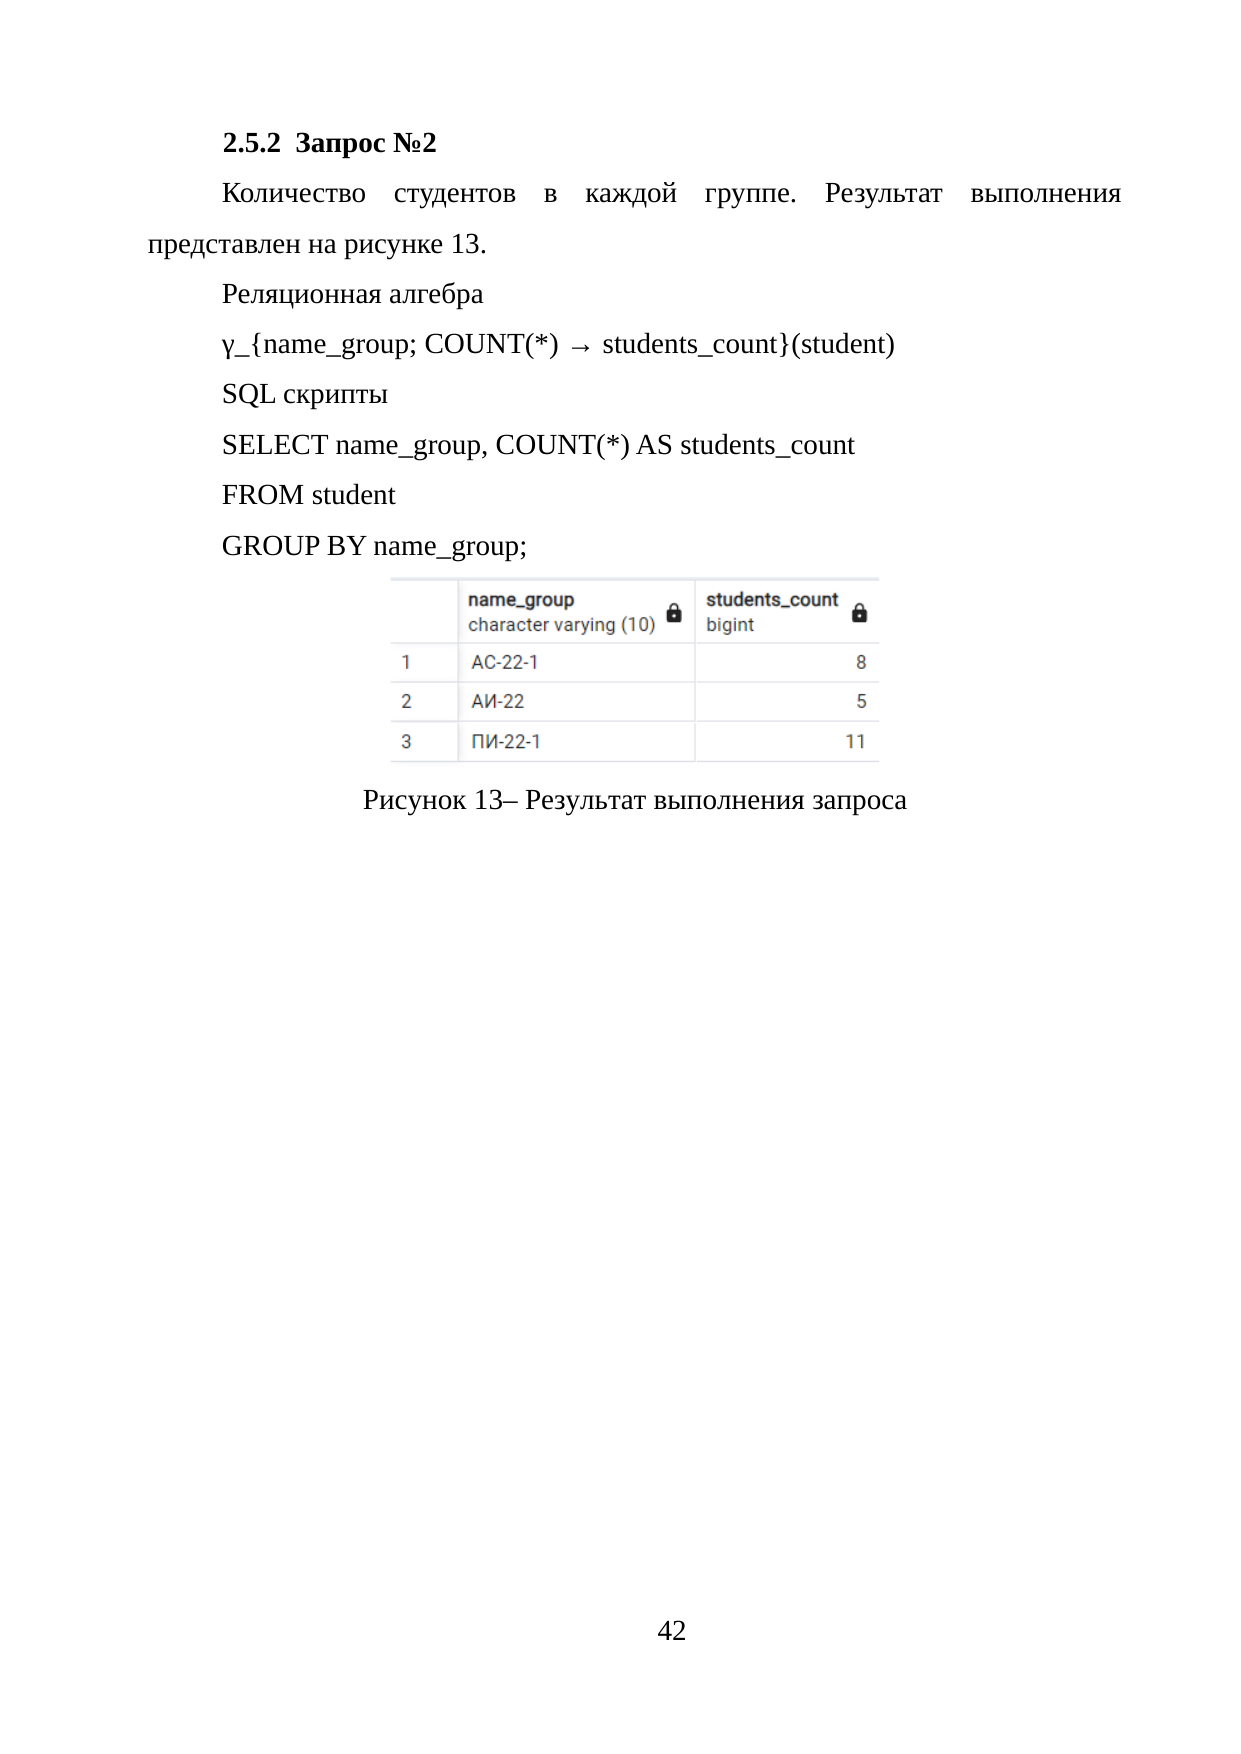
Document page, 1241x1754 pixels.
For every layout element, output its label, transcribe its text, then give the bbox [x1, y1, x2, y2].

subtitle Запрос №2 [148, 125, 1122, 159]
text SELECT name_group, COUNT(*) AS students_count [148, 427, 1122, 461]
text Реляционная алгебра [148, 276, 1122, 309]
picture [390, 577, 880, 766]
text γ_{name_group; COUNT(*) → students_count}(student) [148, 326, 1122, 360]
text Количество студентов в каждой группе. Результат выполнения представлен на рисунке 13. [148, 175, 1122, 259]
text Рисунок 13– Результат выполнения запроса [148, 782, 1122, 816]
text FROM student [148, 477, 1122, 511]
text SQL скрипты [148, 377, 1122, 410]
text GROUP BY name_group; [148, 528, 1122, 561]
